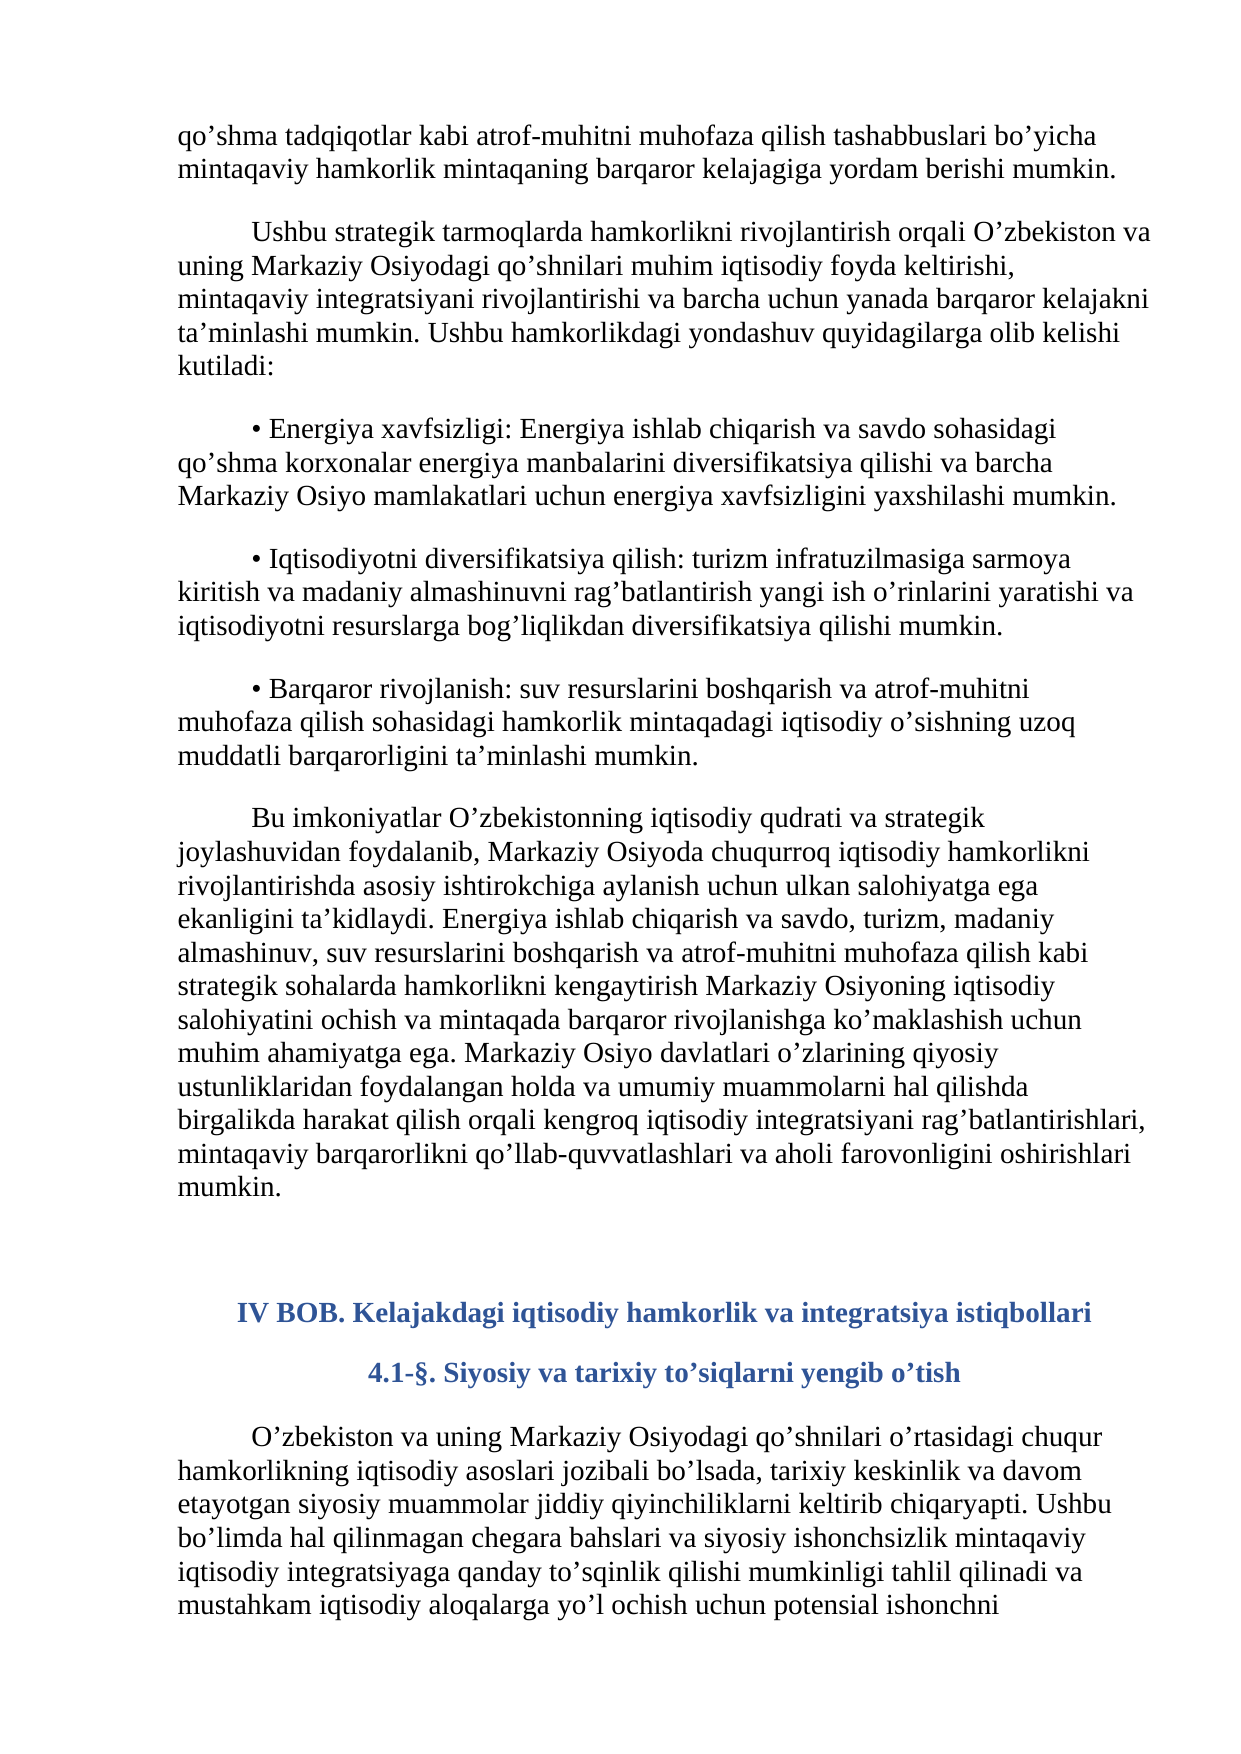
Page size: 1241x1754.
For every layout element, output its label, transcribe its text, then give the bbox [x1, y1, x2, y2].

subtitle 4.1-§. Siyosiy va tarixiy to’siqlarni yengib o’tish [177, 1355, 1152, 1389]
text • Energiya xavfsizligi: Energiya ishlab chiqarish va savdo sohasidagi qo’shma korxonalar energiya manbalarini diversifikatsiya qilishi va barcha Markaziy Osiyo mamlakatlari uchun energiya xavfsizligini yaxshilashi mumkin. [177, 411, 1152, 512]
text Bu imkoniyatlar O’zbekistonning iqtisodiy qudrati va strategik joylashuvidan foydalanib, Markaziy Osiyoda chuqurroq iqtisodiy hamkorlikni rivojlantirishda asosiy ishtirokchiga aylanish uchun ulkan salohiyatga ega ekanligini ta’kidlaydi. Energiya ishlab chiqarish va savdo, turizm, madaniy almashinuv, suv resurslarini boshqarish va atrof-muhitni muhofaza qilish kabi strategik sohalarda hamkorlikni kengaytirish Markaziy Osiyoning iqtisodiy salohiyatini ochish va mintaqada barqaror rivojlanishga ko’maklashish uchun muhim ahamiyatga ega. Markaziy Osiyo davlatlari o’zlarining qiyosiy ustunliklaridan foydalangan holda va umumiy muammolarni hal qilishda birgalikda harakat qilish orqali kengroq iqtisodiy integratsiyani rag’batlantirishlari, mintaqaviy barqarorlikni qo’llab-quvvatlashlari va aholi farovonligini oshirishlari mumkin. [177, 801, 1152, 1203]
text • Barqaror rivojlanish: suv resurslarini boshqarish va atrof-muhitni muhofaza qilish sohasidagi hamkorlik mintaqadagi iqtisodiy o’sishning uzoq muddatli barqarorligini ta’minlashi mumkin. [177, 671, 1152, 771]
text • Iqtisodiyotni diversifikatsiya qilish: turizm infratuzilmasiga sarmoya kiritish va madaniy almashinuvni rag’batlantirish yangi ish o’rinlarini yaratishi va iqtisodiyotni resurslarga bog’liqlikdan diversifikatsiya qilishi mumkin. [177, 541, 1152, 642]
subtitle IV BOB. Kelajakdagi iqtisodiy hamkorlik va integratsiya istiqbollari [177, 1295, 1152, 1328]
text Ushbu strategik tarmoqlarda hamkorlikni rivojlantirish orqali O’zbekiston va uning Markaziy Osiyodagi qo’shnilari muhim iqtisodiy foyda keltirishi, mintaqaviy integratsiyani rivojlantirishi va barcha uchun yanada barqaror kelajakni ta’minlashi mumkin. Ushbu hamkorlikdagi yondashuv quyidagilarga olib kelishi kutiladi: [177, 214, 1152, 382]
